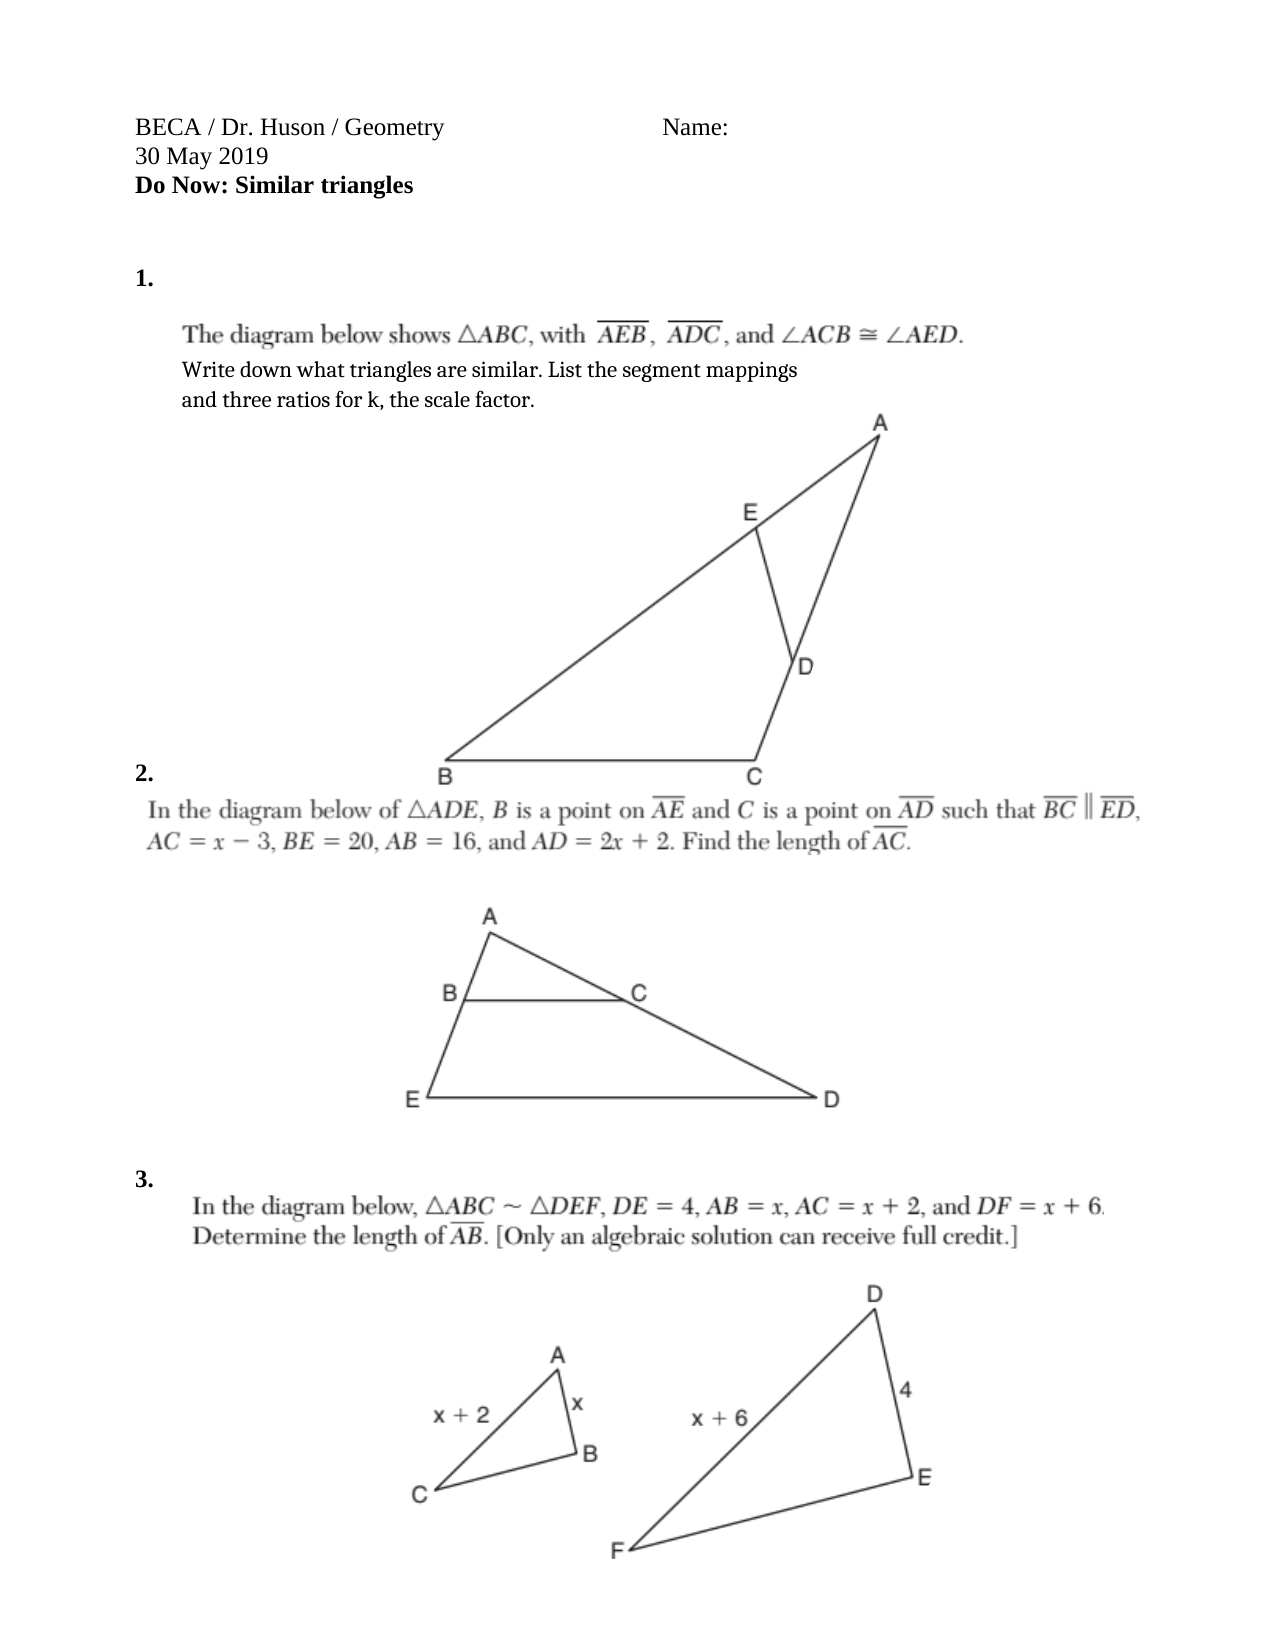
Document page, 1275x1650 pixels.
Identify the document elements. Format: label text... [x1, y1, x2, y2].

text 3. [135, 1164, 1140, 1192]
text BECA / Dr. Huson / Geometry Name: [135, 112, 1140, 141]
text 30 May 2019 [135, 141, 1140, 170]
text 2. [135, 758, 1140, 787]
text 1. [135, 263, 1140, 291]
text Do Now: Similar triangles [135, 170, 1140, 199]
